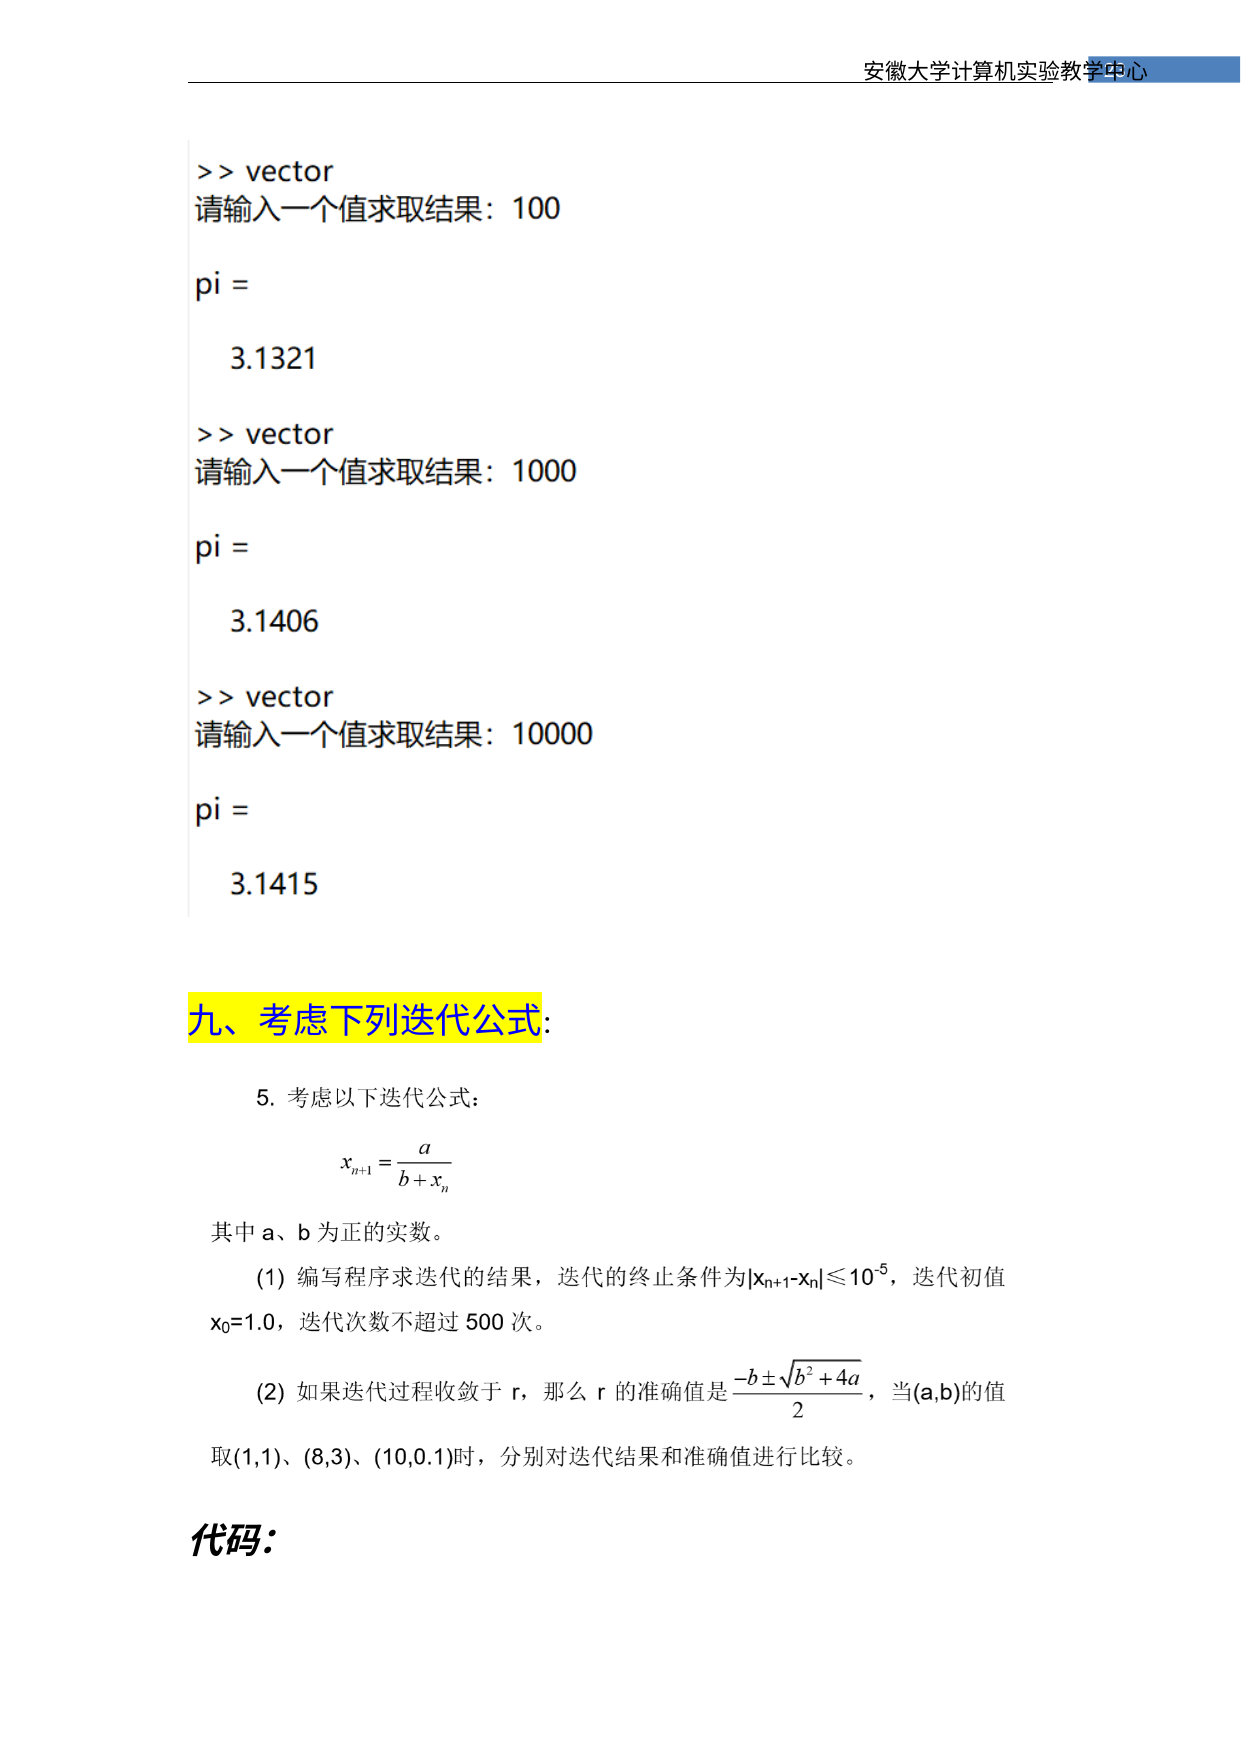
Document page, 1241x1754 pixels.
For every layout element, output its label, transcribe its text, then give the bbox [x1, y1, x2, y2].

text 九、考虑下列迭代公式： [187, 985, 1053, 1050]
picture [187, 1050, 1053, 1484]
text 代码： [187, 1505, 1053, 1570]
picture [187, 140, 624, 917]
